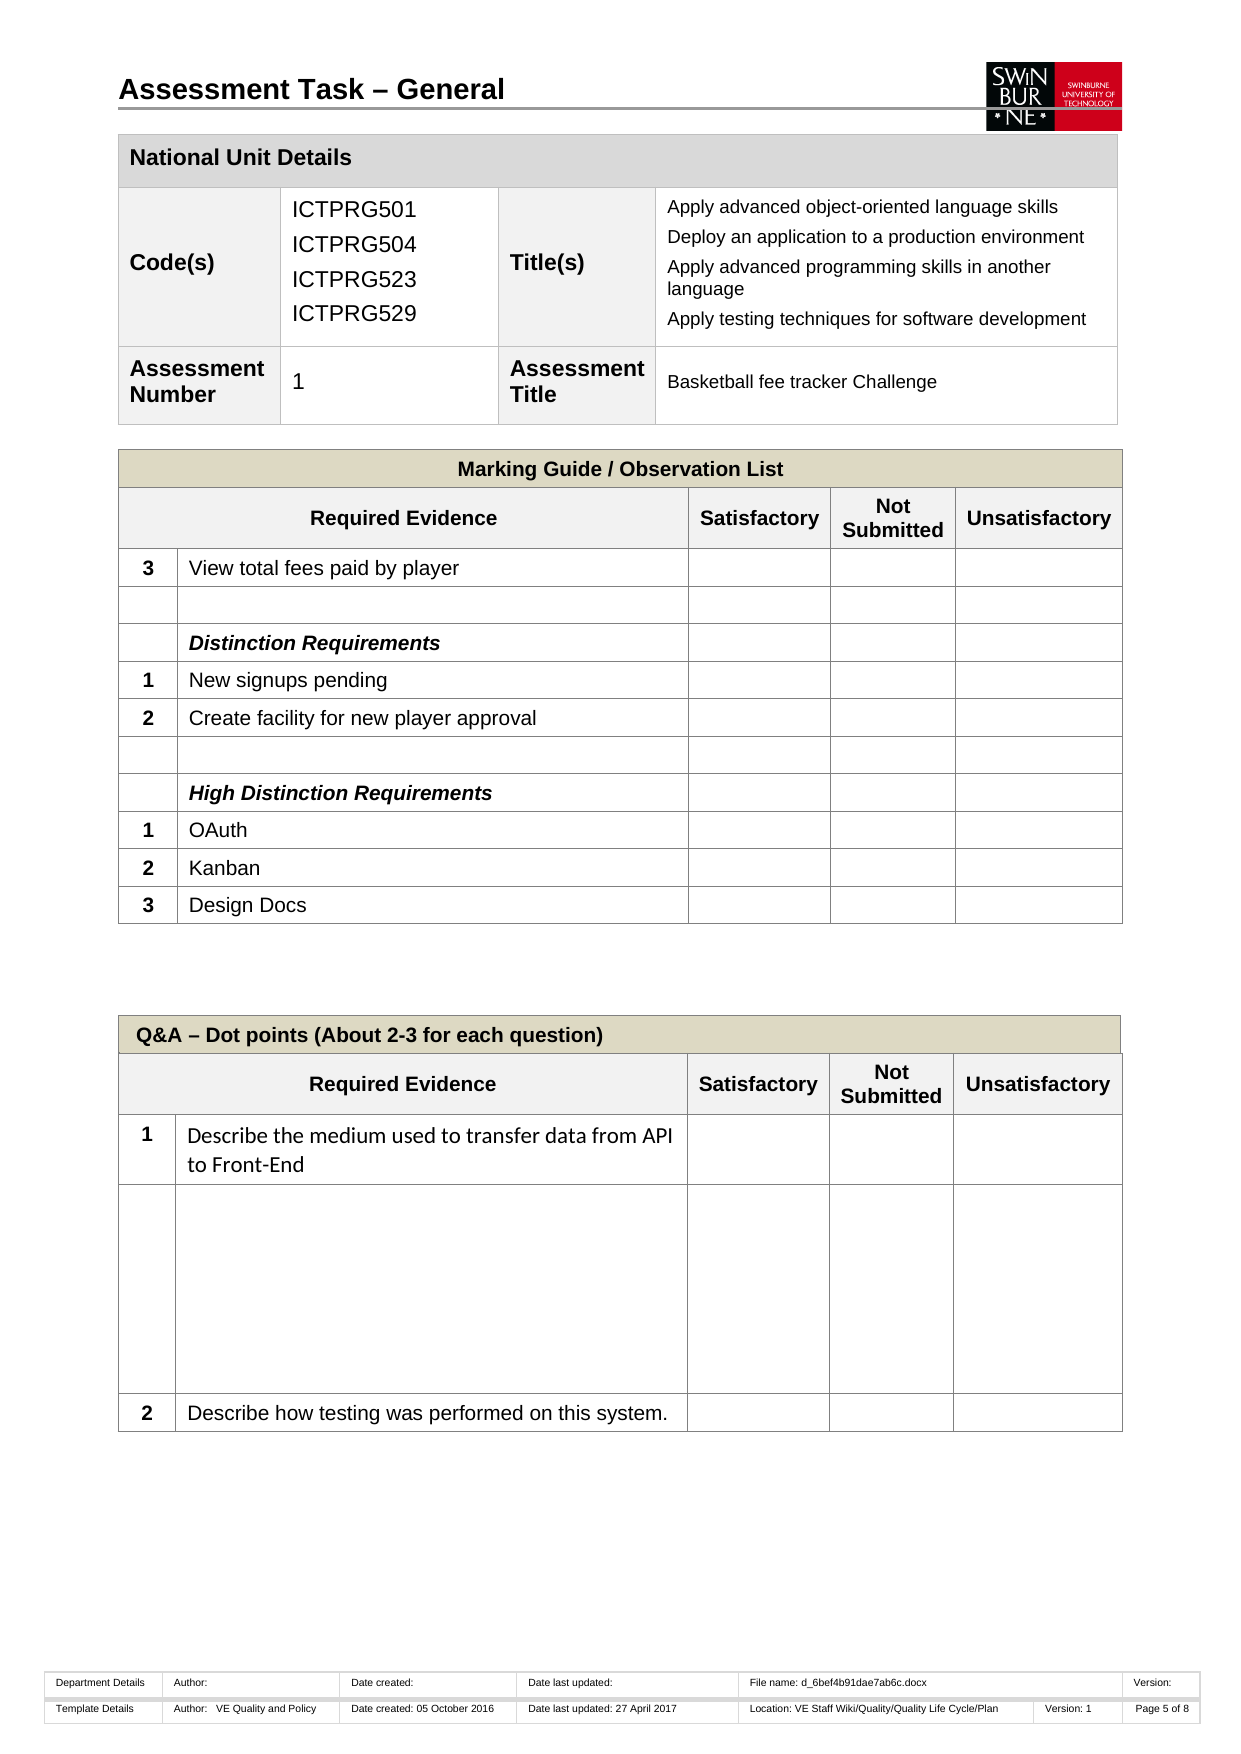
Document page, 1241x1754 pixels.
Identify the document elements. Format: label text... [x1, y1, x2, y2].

table_cell [956, 699, 1122, 736]
table_cell New signups pending [178, 662, 688, 698]
table_cell [956, 887, 1122, 923]
table_cell 1 [119, 662, 177, 698]
table_cell [119, 624, 177, 661]
table_cell Satisfactory [688, 1054, 829, 1114]
table_cell [956, 587, 1122, 623]
table_cell [831, 849, 955, 886]
table_cell 2 [119, 699, 177, 736]
table_cell Required Evidence [119, 1054, 687, 1114]
table_cell [689, 812, 830, 848]
table_cell [956, 774, 1122, 811]
table_cell [689, 887, 830, 923]
table_cell [178, 737, 688, 773]
picture [986, 62, 1123, 131]
table_cell [831, 587, 955, 623]
table_cell [830, 1185, 953, 1393]
table_header Marking Guide / Observation List [119, 450, 1122, 487]
table_cell OAuth [178, 812, 688, 848]
table_cell [956, 624, 1122, 661]
table_cell [831, 737, 955, 773]
table_cell [831, 549, 955, 586]
table_cell Not Submitted [830, 1054, 953, 1114]
table_cell [688, 1185, 829, 1393]
table_cell [689, 774, 830, 811]
table_cell 3 [119, 887, 177, 923]
table_cell [956, 549, 1122, 586]
table_cell [830, 1115, 953, 1184]
table_cell 1 [119, 1115, 175, 1184]
table_cell [954, 1115, 1122, 1184]
table_cell [689, 737, 830, 773]
table_cell [830, 1394, 953, 1431]
table_cell [119, 774, 177, 811]
table_cell Describe how testing was performed on this system. [176, 1394, 687, 1431]
table_cell [956, 849, 1122, 886]
table_cell 1 [119, 812, 177, 848]
table_cell [689, 699, 830, 736]
table_cell [689, 587, 830, 623]
table_cell [178, 587, 688, 623]
table_cell [689, 549, 830, 586]
table_cell [119, 587, 177, 623]
table_cell Unsatisfactory [956, 488, 1122, 548]
table_cell [831, 812, 955, 848]
table_cell 2 [119, 1394, 175, 1431]
table_cell [119, 1185, 175, 1393]
table_cell [688, 1394, 829, 1431]
table_cell [689, 662, 830, 698]
table_cell [831, 662, 955, 698]
table_cell [119, 737, 177, 773]
table_cell [956, 662, 1122, 698]
table_cell Describe the medium used to transfer data from API to Front-End [176, 1115, 687, 1184]
table_cell [689, 849, 830, 886]
table_cell [176, 1185, 687, 1393]
table_cell Required Evidence [119, 488, 688, 548]
table_cell Design Docs [178, 887, 688, 923]
table_cell [831, 887, 955, 923]
table_cell [954, 1394, 1122, 1431]
table_cell [956, 812, 1122, 848]
table_cell Satisfactory [689, 488, 830, 548]
table_cell Create facility for new player approval [178, 699, 688, 736]
table_cell Not Submitted [831, 488, 955, 548]
table_cell High Distinction Requirements [178, 774, 688, 811]
table_cell [831, 624, 955, 661]
table_cell [954, 1185, 1122, 1393]
table_cell 3 [119, 549, 177, 586]
table_cell [831, 774, 955, 811]
table_cell Distinction Requirements [178, 624, 688, 661]
table_cell Kanban [178, 849, 688, 886]
table_header Q&A – Dot points (About 2-3 for each question) [119, 1016, 1120, 1053]
table_cell [831, 699, 955, 736]
table_cell [688, 1115, 829, 1184]
table_cell [689, 624, 830, 661]
table_cell 2 [119, 849, 177, 886]
table_cell Unsatisfactory [954, 1054, 1122, 1114]
table_cell [956, 737, 1122, 773]
table_cell View total fees paid by player [178, 549, 688, 586]
